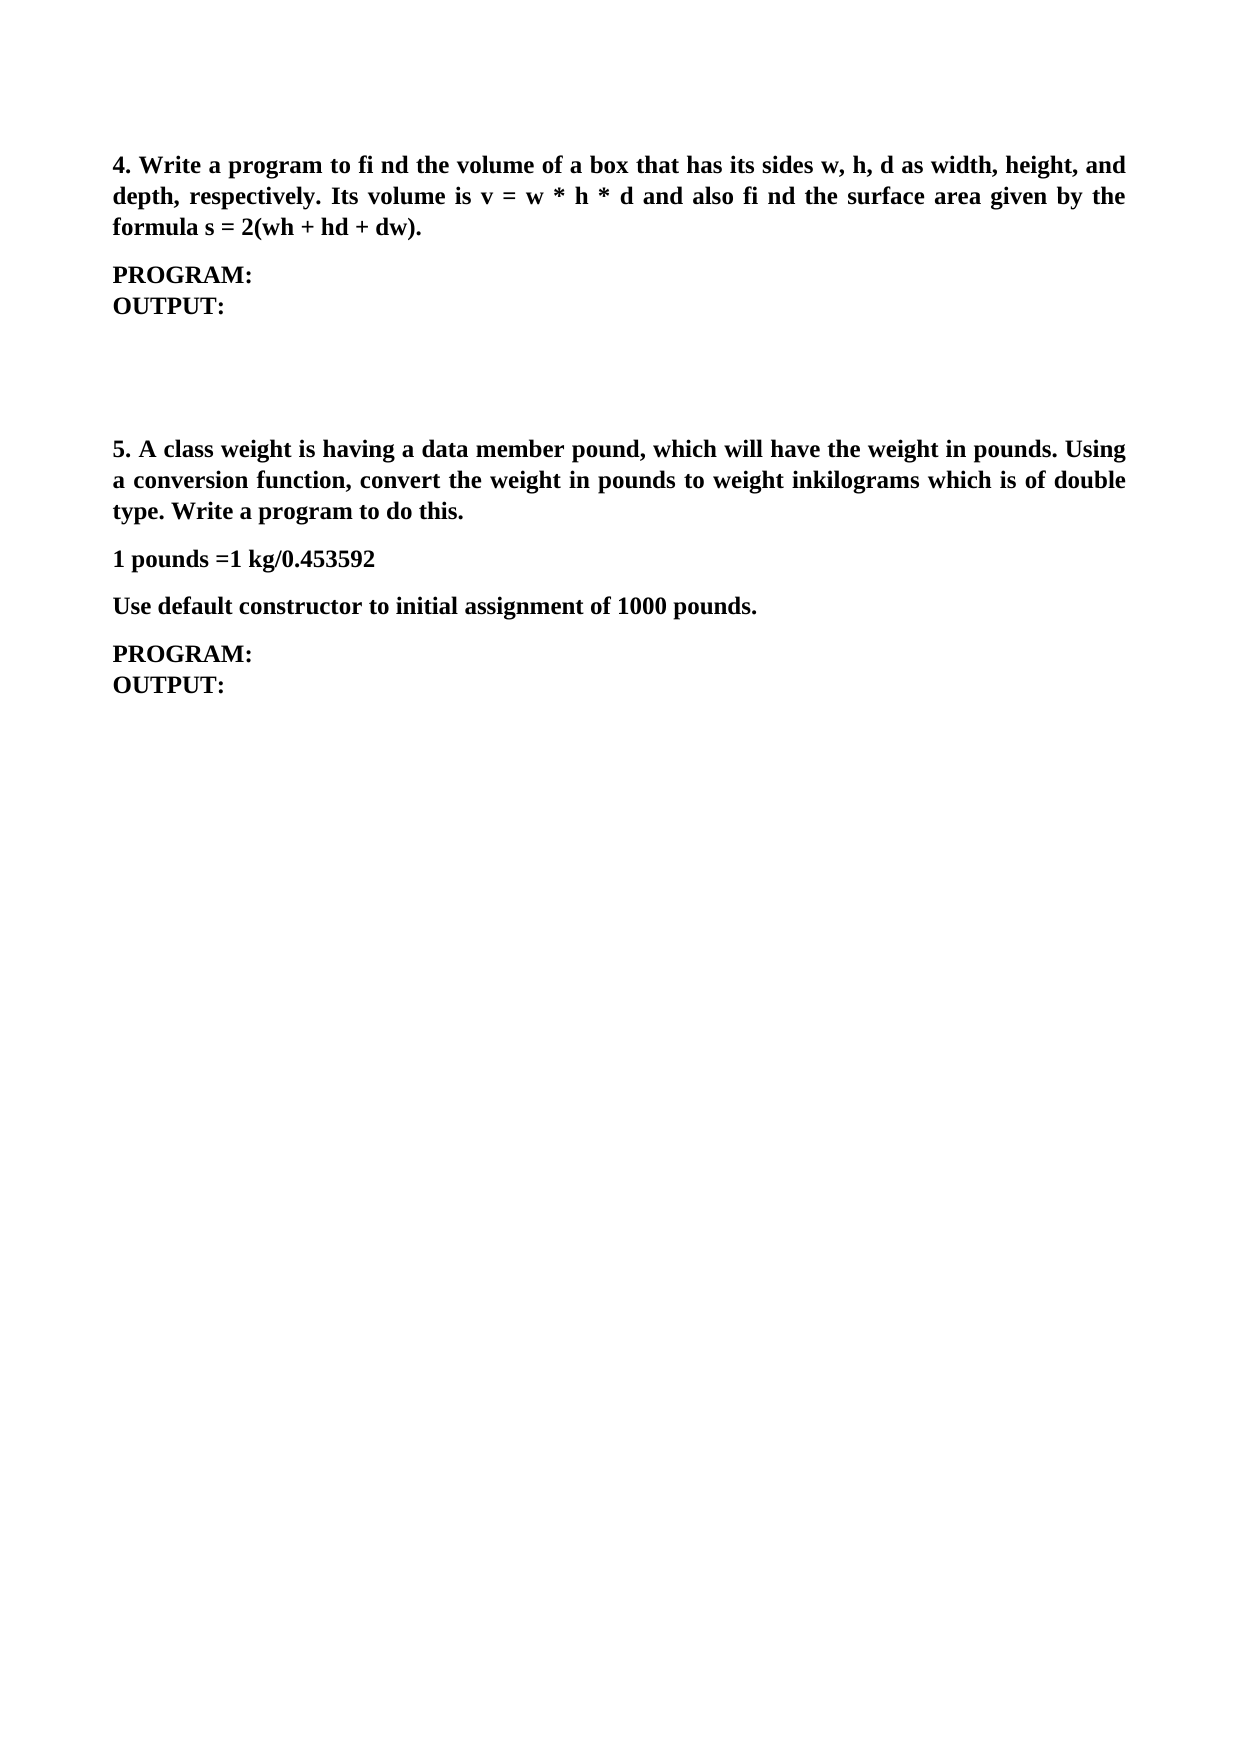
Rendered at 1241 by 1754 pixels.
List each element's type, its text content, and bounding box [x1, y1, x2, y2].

text PROGRAM: OUTPUT: [112, 260, 1128, 319]
text 5. A class weight is having a data member pound, which will have the weight in pounds. Using a conversion function, convert the weight in pounds to weight inkilograms which is of double type. Write a program to do this. [112, 434, 1128, 525]
text PROGRAM: OUTPUT: [112, 639, 1128, 699]
text 4. Write a program to fi nd the volume of a box that has its sides w, h, d as width, height, and depth, respectively. Its volume is v = w * h * d and also fi nd the surface area given by the formula s = 2(wh + hd + dw). [112, 150, 1128, 241]
text 1 pounds =1 kg/0.453592 [112, 544, 1128, 572]
text Use default constructor to initial assignment of 1000 pounds. [112, 591, 1128, 620]
